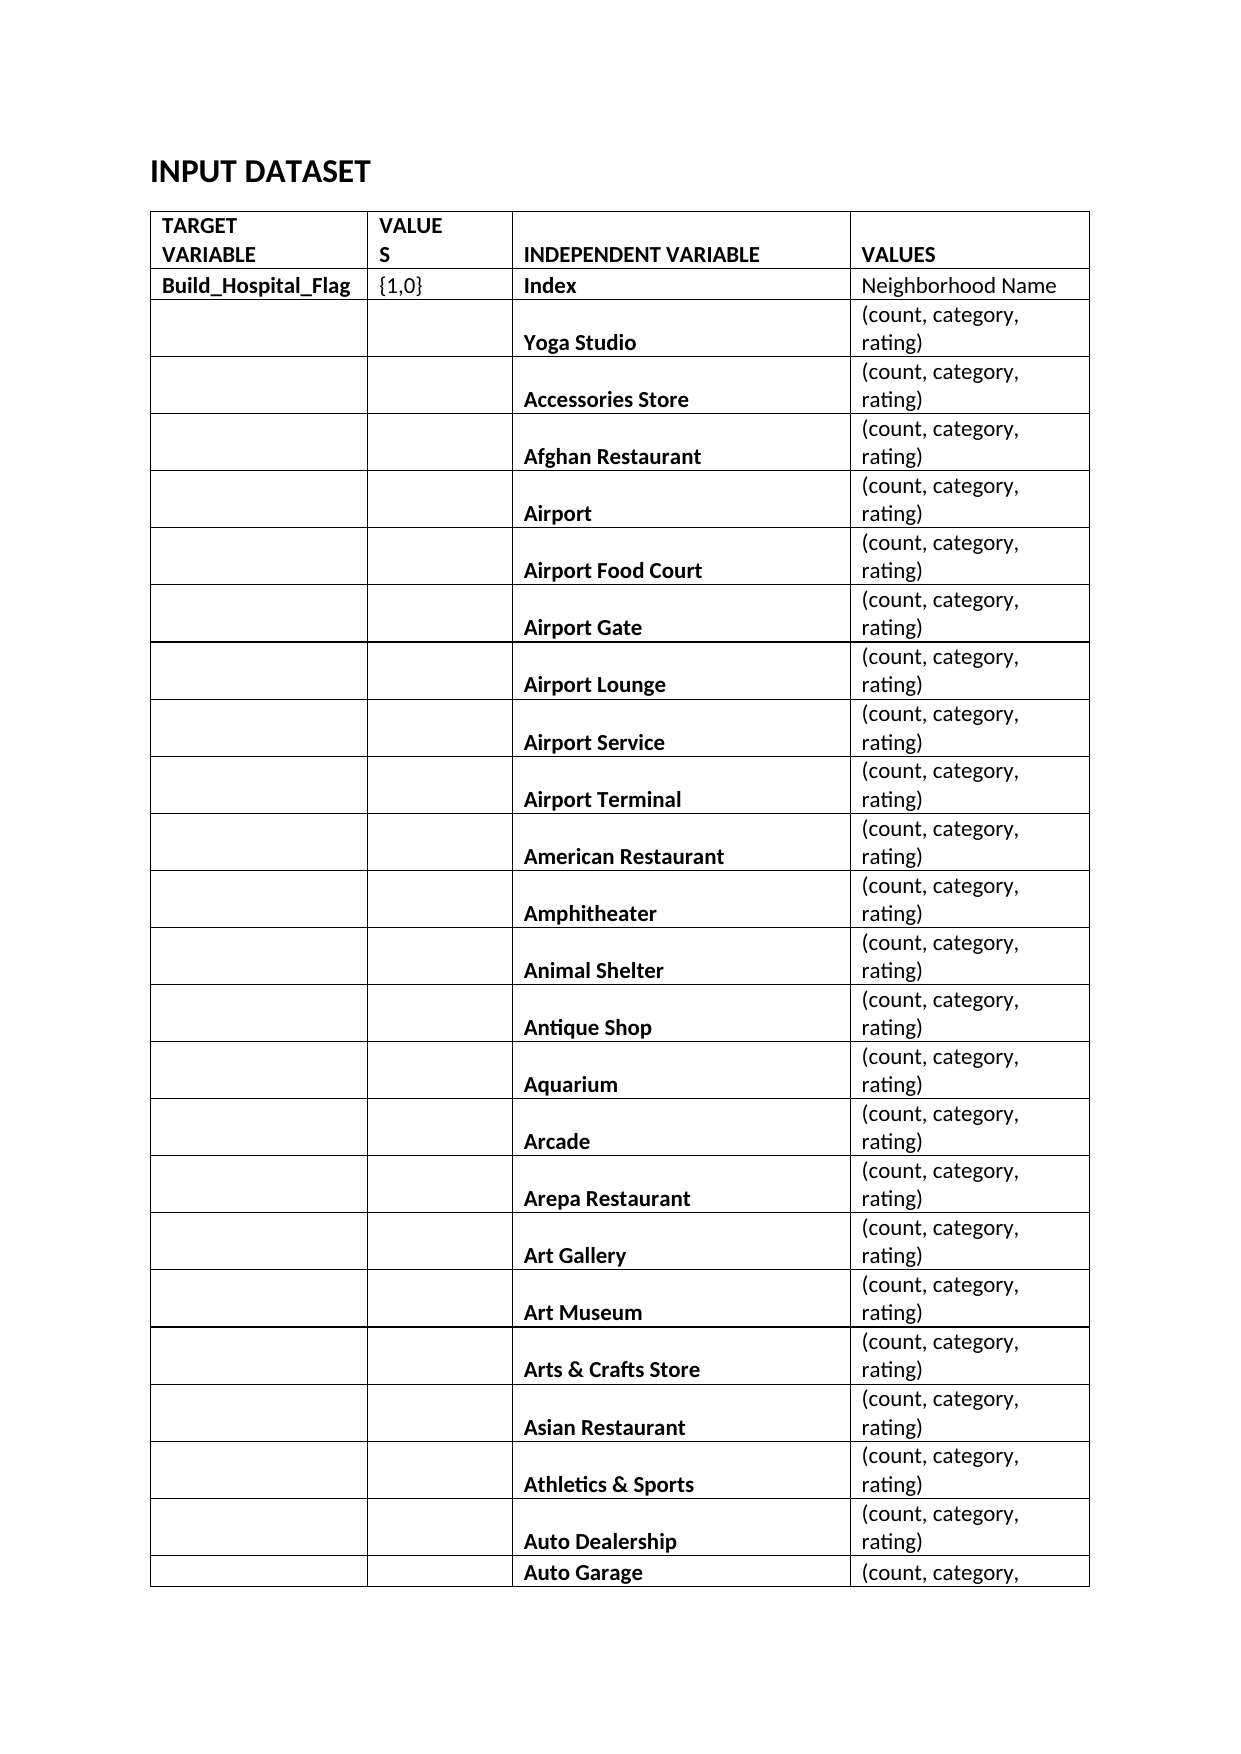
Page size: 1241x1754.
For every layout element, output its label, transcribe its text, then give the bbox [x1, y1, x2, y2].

table_cell [368, 1099, 512, 1155]
table_cell [368, 357, 512, 413]
table_cell (count, category, rating) [851, 1385, 1089, 1441]
table_cell Arcade [513, 1099, 850, 1155]
table_cell [368, 1213, 512, 1269]
table_cell [151, 1499, 367, 1555]
table_cell (count, category, rating) [851, 585, 1089, 641]
table_cell Animal Shelter [513, 928, 850, 984]
table_cell Airport Lounge [513, 643, 850, 698]
table_cell [151, 414, 367, 470]
table_cell [151, 357, 367, 413]
table_cell (count, category, rating) [851, 471, 1089, 527]
table_cell [151, 1213, 367, 1269]
table_cell (count, category, rating) [851, 1328, 1089, 1383]
table_cell [368, 985, 512, 1041]
table_cell [151, 1156, 367, 1212]
text INPUT DATASET [150, 150, 1090, 191]
table_cell Airport Terminal [513, 757, 850, 813]
table_cell (count, category, rating) [851, 1156, 1089, 1212]
table_cell [368, 871, 512, 927]
table_cell (count, category, rating) [851, 414, 1089, 470]
table_cell [151, 1556, 367, 1586]
table_cell [151, 528, 367, 584]
table_cell (count, category, rating) [851, 871, 1089, 927]
table_cell [368, 1156, 512, 1212]
table_cell (count, category, rating) [851, 643, 1089, 698]
table_cell Airport [513, 471, 850, 527]
table_cell [151, 1270, 367, 1326]
table_cell (count, category, rating) [851, 700, 1089, 756]
table_cell Airport Food Court [513, 528, 850, 584]
table_header VALUES [368, 212, 512, 268]
table_cell (count, category, rating) [851, 300, 1089, 356]
table_cell [368, 643, 512, 698]
table_cell [151, 1442, 367, 1498]
table_cell Airport Service [513, 700, 850, 756]
table_cell [151, 1328, 367, 1383]
table_cell (count, category, rating) [851, 528, 1089, 584]
table_cell [368, 1499, 512, 1555]
table_cell American Restaurant [513, 814, 850, 870]
table_cell Accessories Store [513, 357, 850, 413]
table_cell [151, 757, 367, 813]
table_cell [368, 1385, 512, 1441]
table_cell Auto Garage [513, 1556, 850, 1586]
table_cell [151, 700, 367, 756]
table_cell (count, category, rating) [851, 1042, 1089, 1098]
table_cell (count, category, rating) [851, 757, 1089, 813]
table_cell (count, category, rating) [851, 1270, 1089, 1326]
table_cell [368, 1442, 512, 1498]
table_cell [368, 1270, 512, 1326]
table_cell Antique Shop [513, 985, 850, 1041]
table_cell (count, category, rating) [851, 357, 1089, 413]
table_cell [151, 643, 367, 698]
table_cell {1,0} [368, 269, 512, 299]
table_cell [368, 528, 512, 584]
table_cell [368, 300, 512, 356]
table_cell Art Museum [513, 1270, 850, 1326]
table_cell Airport Gate [513, 585, 850, 641]
table_cell [151, 985, 367, 1041]
table_cell [368, 585, 512, 641]
table_cell [368, 700, 512, 756]
table_cell [151, 585, 367, 641]
table_cell Arts & Crafts Store [513, 1328, 850, 1383]
table_header TARGET VARIABLE [151, 212, 367, 268]
table_cell Amphitheater [513, 871, 850, 927]
table_cell (count, category, rating) [851, 1442, 1089, 1498]
table_cell [368, 414, 512, 470]
table_cell [151, 300, 367, 356]
table_cell Index [513, 269, 850, 299]
table_cell Aquarium [513, 1042, 850, 1098]
table_cell [151, 1099, 367, 1155]
table_cell Build_Hospital_Flag [151, 269, 367, 299]
table_cell [151, 928, 367, 984]
table_cell Asian Restaurant [513, 1385, 850, 1441]
table_cell [368, 471, 512, 527]
table_cell Afghan Restaurant [513, 414, 850, 470]
table_cell Yoga Studio [513, 300, 850, 356]
table_cell (count, category, rating) [851, 985, 1089, 1041]
table_cell [368, 1556, 512, 1586]
table_cell [368, 814, 512, 870]
table_cell [368, 1328, 512, 1383]
table_cell [368, 928, 512, 984]
table_cell (count, category, rating) [851, 814, 1089, 870]
table_cell [151, 1042, 367, 1098]
table_header VALUES [851, 212, 1089, 268]
table_cell Neighborhood Name [851, 269, 1089, 299]
table_cell Auto Dealership [513, 1499, 850, 1555]
table_cell Arepa Restaurant [513, 1156, 850, 1212]
table_cell [368, 1042, 512, 1098]
table_cell Art Gallery [513, 1213, 850, 1269]
table_header INDEPENDENT VARIABLE [513, 212, 850, 268]
table_cell [151, 814, 367, 870]
table_cell Athletics & Sports [513, 1442, 850, 1498]
table_cell [151, 471, 367, 527]
table_cell (count, category, rating) [851, 928, 1089, 984]
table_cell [851, 1556, 1089, 1586]
table_cell [151, 1385, 367, 1441]
table_cell (count, category, rating) [851, 1099, 1089, 1155]
table_cell [368, 757, 512, 813]
table_cell (count, category, rating) [851, 1499, 1089, 1555]
table_cell [151, 871, 367, 927]
table_cell (count, category, rating) [851, 1213, 1089, 1269]
